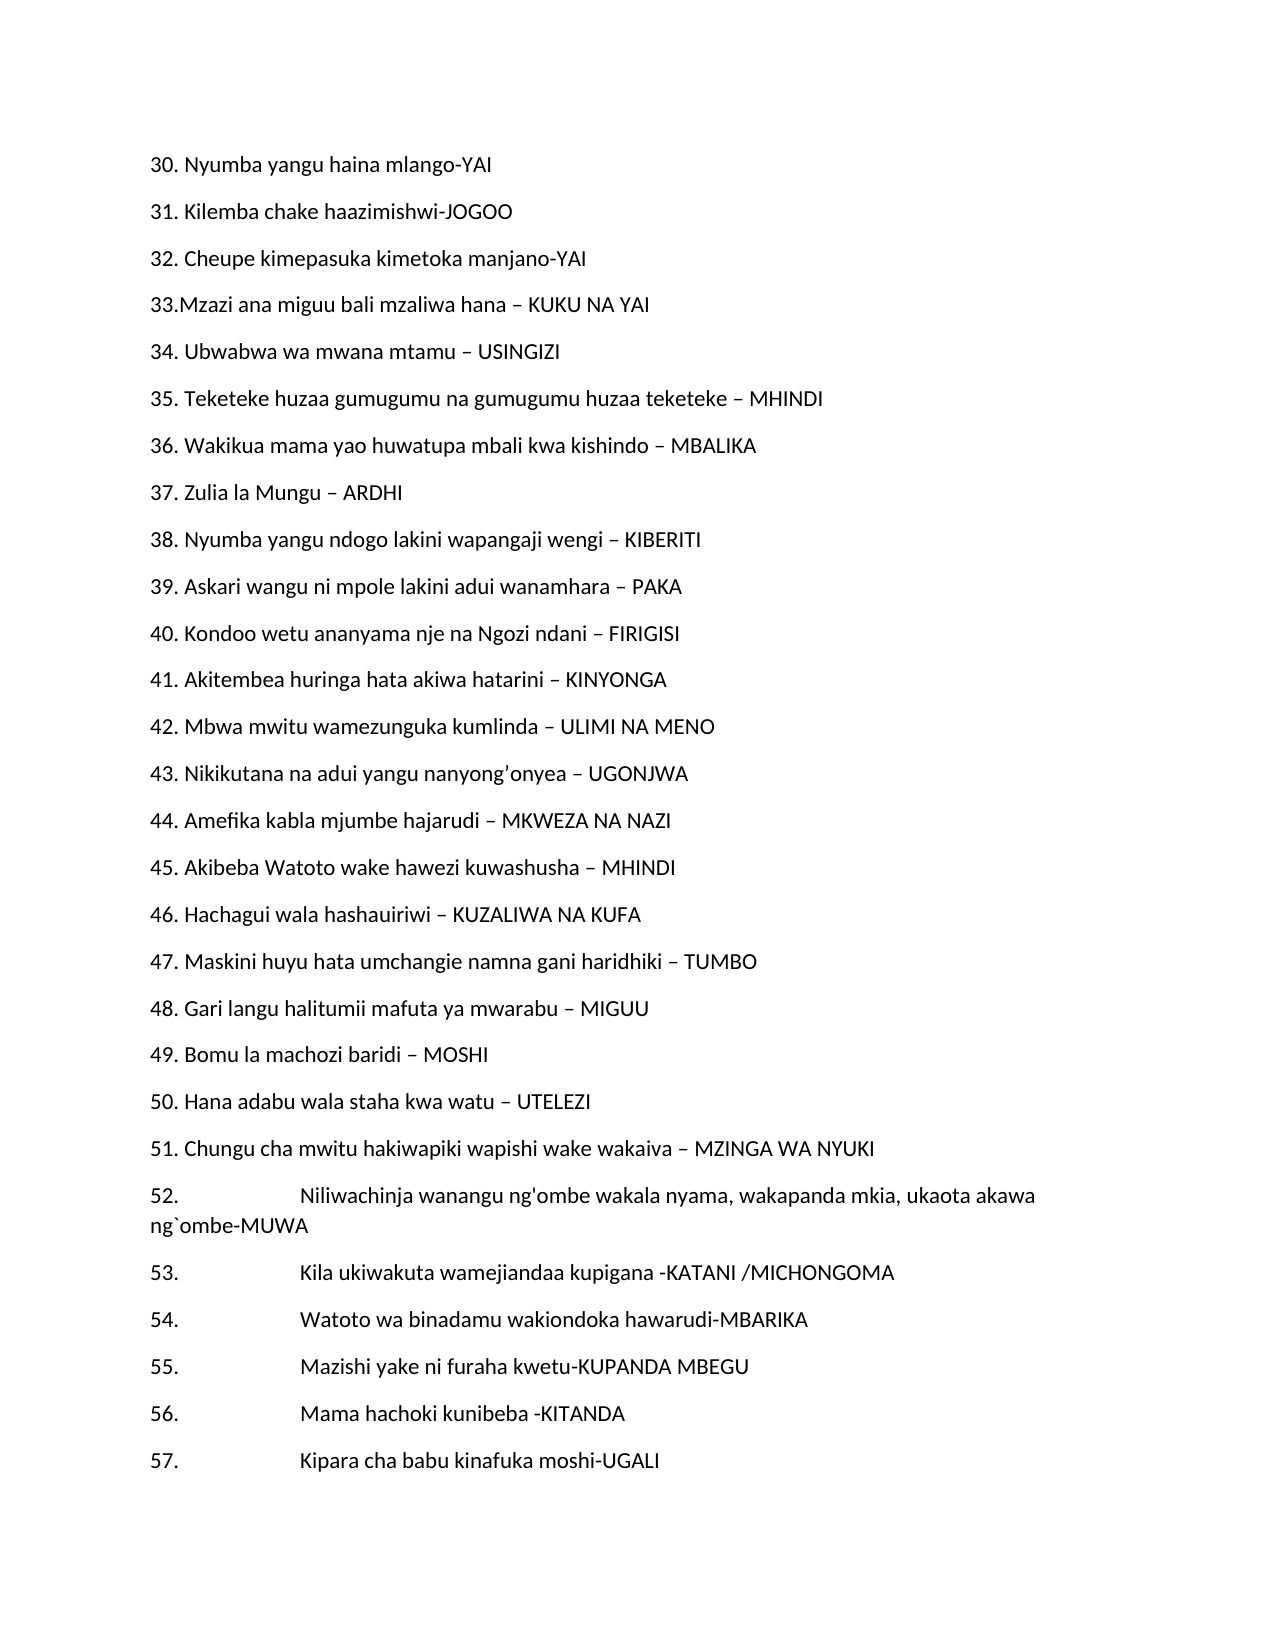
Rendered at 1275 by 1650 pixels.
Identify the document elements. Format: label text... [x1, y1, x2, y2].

text 37. Zulia la Mungu – ARDHI [150, 478, 1125, 506]
text 36. Wakikua mama yao huwatupa mbali kwa kishindo – MBALIKA [150, 431, 1125, 459]
text 55. Mazishi yake ni furaha kwetu-KUPANDA MBEGU [150, 1352, 1125, 1380]
text 53. Kila ukiwakuta wamejiandaa kupigana -KATANI /MICHONGOMA [150, 1258, 1125, 1286]
text 46. Hachagui wala hashauiriwi – KUZALIWA NA KUFA [150, 900, 1125, 928]
text 38. Nyumba yangu ndogo lakini wapangaji wengi – KIBERITI [150, 525, 1125, 553]
text 33.Mzazi ana miguu bali mzaliwa hana – KUKU NA YAI [150, 291, 1125, 319]
text 54. Watoto wa binadamu wakiondoka hawarudi-MBARIKA [150, 1305, 1125, 1333]
text 52. Niliwachinja wanangu ng'ombe wakala nyama, wakapanda mkia, ukaota akawa ng`ombe-MUWA [150, 1181, 1125, 1239]
text 42. Mbwa mwitu wamezunguka kumlinda – ULIMI NA MENO [150, 712, 1125, 741]
text 40. Kondoo wetu ananyama nje na Ngozi ndani – FIRIGISI [150, 619, 1125, 647]
text 48. Gari langu halitumii mafuta ya mwarabu – MIGUU [150, 994, 1125, 1022]
text 34. Ubwabwa wa mwana mtamu – USINGIZI [150, 337, 1125, 366]
text 39. Askari wangu ni mpole lakini adui wanamhara – PAKA [150, 572, 1125, 600]
text 49. Bomu la machozi baridi – MOSHI [150, 1041, 1125, 1069]
text 45. Akibeba Watoto wake hawezi kuwashusha – MHINDI [150, 853, 1125, 881]
text 32. Cheupe kimepasuka kimetoka manjano-YAI [150, 244, 1125, 272]
text 31. Kilemba chake haazimishwi-JOGOO [150, 197, 1125, 225]
text 44. Amefika kabla mjumbe hajarudi – MKWEZA NA NAZI [150, 806, 1125, 834]
text 57. Kipara cha babu kinafuka moshi-UGALI [150, 1446, 1125, 1474]
text 41. Akitembea huringa hata akiwa hatarini – KINYONGA [150, 666, 1125, 694]
text 56. Mama hachoki kunibeba -KITANDA [150, 1399, 1125, 1427]
text 50. Hana adabu wala staha kwa watu – UTELEZI [150, 1087, 1125, 1116]
text 43. Nikikutana na adui yangu nanyong’onyea – UGONJWA [150, 759, 1125, 787]
text 30. Nyumba yangu haina mlango-YAI [150, 150, 1125, 178]
text 51. Chungu cha mwitu hakiwapiki wapishi wake wakaiva – MZINGA WA NYUKI [150, 1134, 1125, 1162]
text 35. Teketeke huzaa gumugumu na gumugumu huzaa teketeke – MHINDI [150, 384, 1125, 412]
text 47. Maskini huyu hata umchangie namna gani haridhiki – TUMBO [150, 947, 1125, 975]
